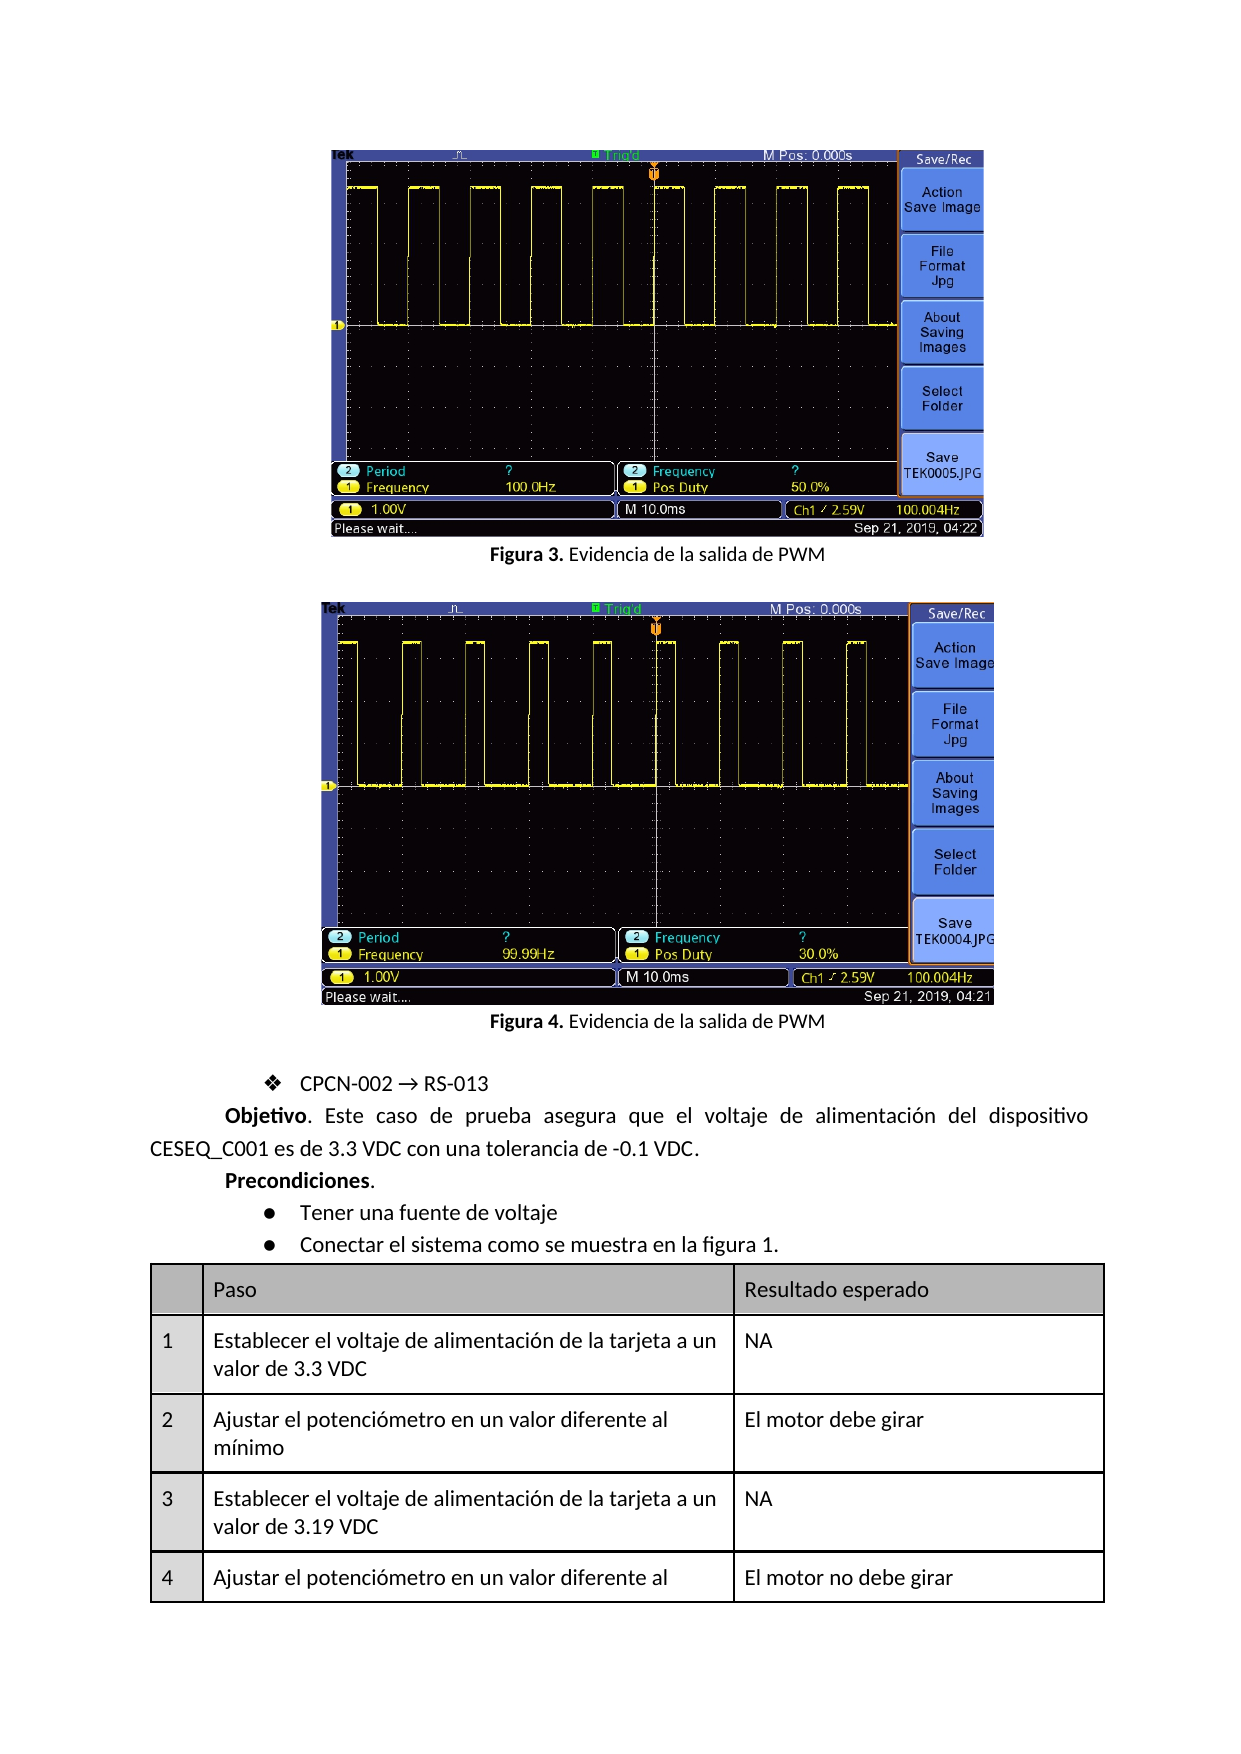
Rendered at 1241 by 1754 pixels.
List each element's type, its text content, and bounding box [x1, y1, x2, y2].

table_cell 2 [152, 1395, 202, 1471]
table_cell 1 [152, 1316, 202, 1392]
text Figura 4. Evidencia de la salida de PWM [150, 1008, 1090, 1033]
text Figura 3. Evidencia de la salida de PWM [150, 541, 1090, 566]
table_cell NA [735, 1474, 1103, 1550]
table_header [152, 1265, 202, 1313]
table_cell 3 [152, 1474, 202, 1550]
table_cell NA [735, 1316, 1103, 1392]
picture [331, 150, 984, 537]
table_header Resultado esperado [735, 1265, 1103, 1313]
table_cell Establecer el voltaje de alimentación de la tarjeta a un valor de 3.19 VDC [204, 1474, 733, 1550]
text Objetivo. Este caso de prueba asegura que el voltaje de alimentación del dispositivo CESEQ_C001 es de 3.3 VDC con una tolerancia de -0.1 VDC. [150, 1102, 1090, 1162]
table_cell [204, 1553, 733, 1601]
table_header Paso [204, 1265, 733, 1313]
list Conectar el sistema como se muestra en la figura 1. [262, 1230, 1090, 1258]
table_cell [735, 1553, 1103, 1601]
list Tener una fuente de voltaje [262, 1198, 1090, 1226]
table_cell 4 [152, 1553, 202, 1601]
list CPCN-002 → RS-013 [262, 1069, 1090, 1097]
table_cell El motor debe girar [735, 1395, 1103, 1471]
text Precondiciones. [150, 1166, 1090, 1194]
picture [321, 602, 994, 1005]
table_cell Ajustar el potenciómetro en un valor diferente al mínimo [204, 1395, 733, 1471]
table_cell Establecer el voltaje de alimentación de la tarjeta a un valor de 3.3 VDC [204, 1316, 733, 1392]
